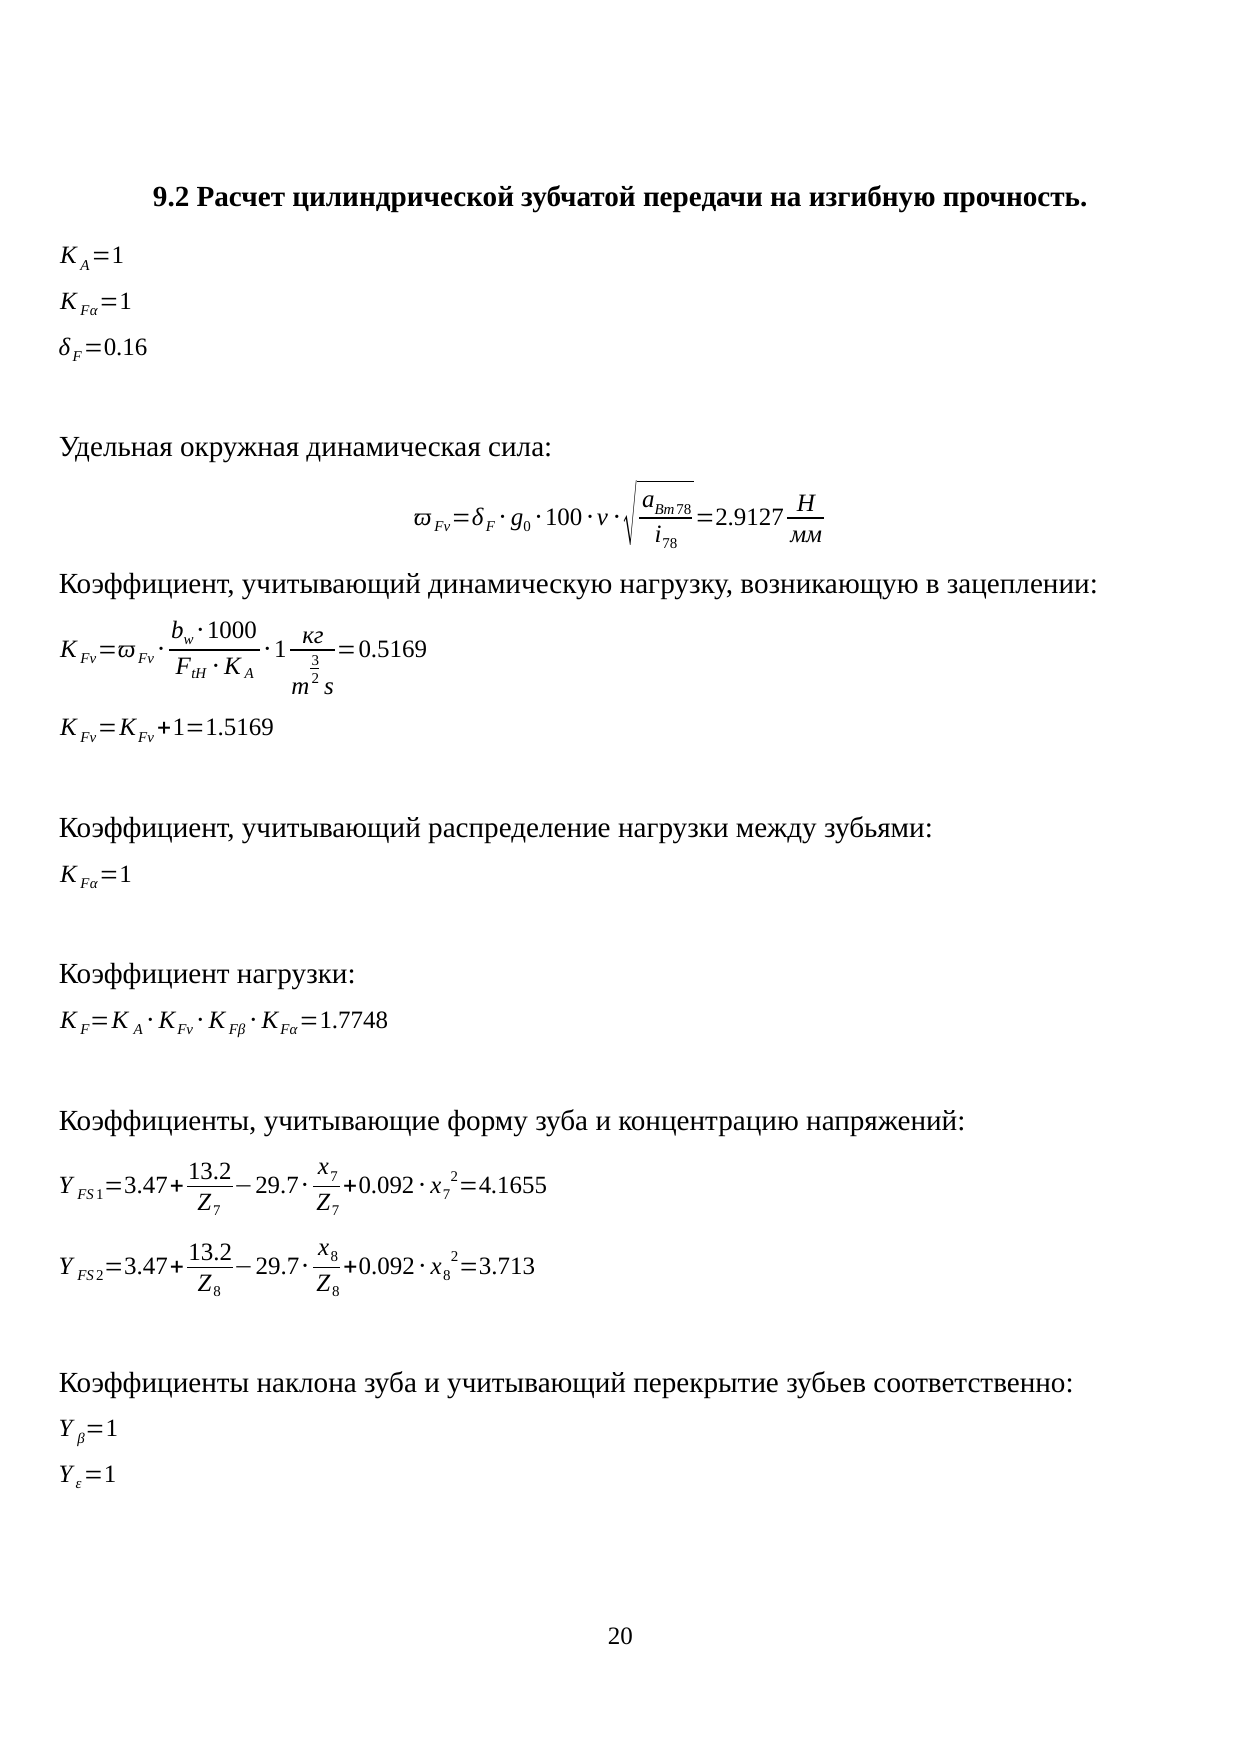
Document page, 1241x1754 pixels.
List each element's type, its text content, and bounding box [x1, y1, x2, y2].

text Удельная окружная динамическая сила: [58, 429, 1182, 463]
text Коэффициент, учитывающий распределение нагрузки между зубьями: [58, 810, 1182, 843]
text Коэффициент нагрузки: [58, 956, 1182, 990]
subtitle 9.2 Расчет цилиндрической зубчатой передачи на изгибную прочность. [58, 179, 1182, 213]
text Коэффициенты, учитывающие форму зуба и концентрацию напряжений: [58, 1103, 1182, 1136]
text Коэффициенты наклона зуба и учитывающий перекрытие зубьев соответственно: [58, 1365, 1182, 1398]
text Коэффициент, учитывающий динамическую нагрузку, возникающую в зацеплении: [58, 566, 1182, 600]
